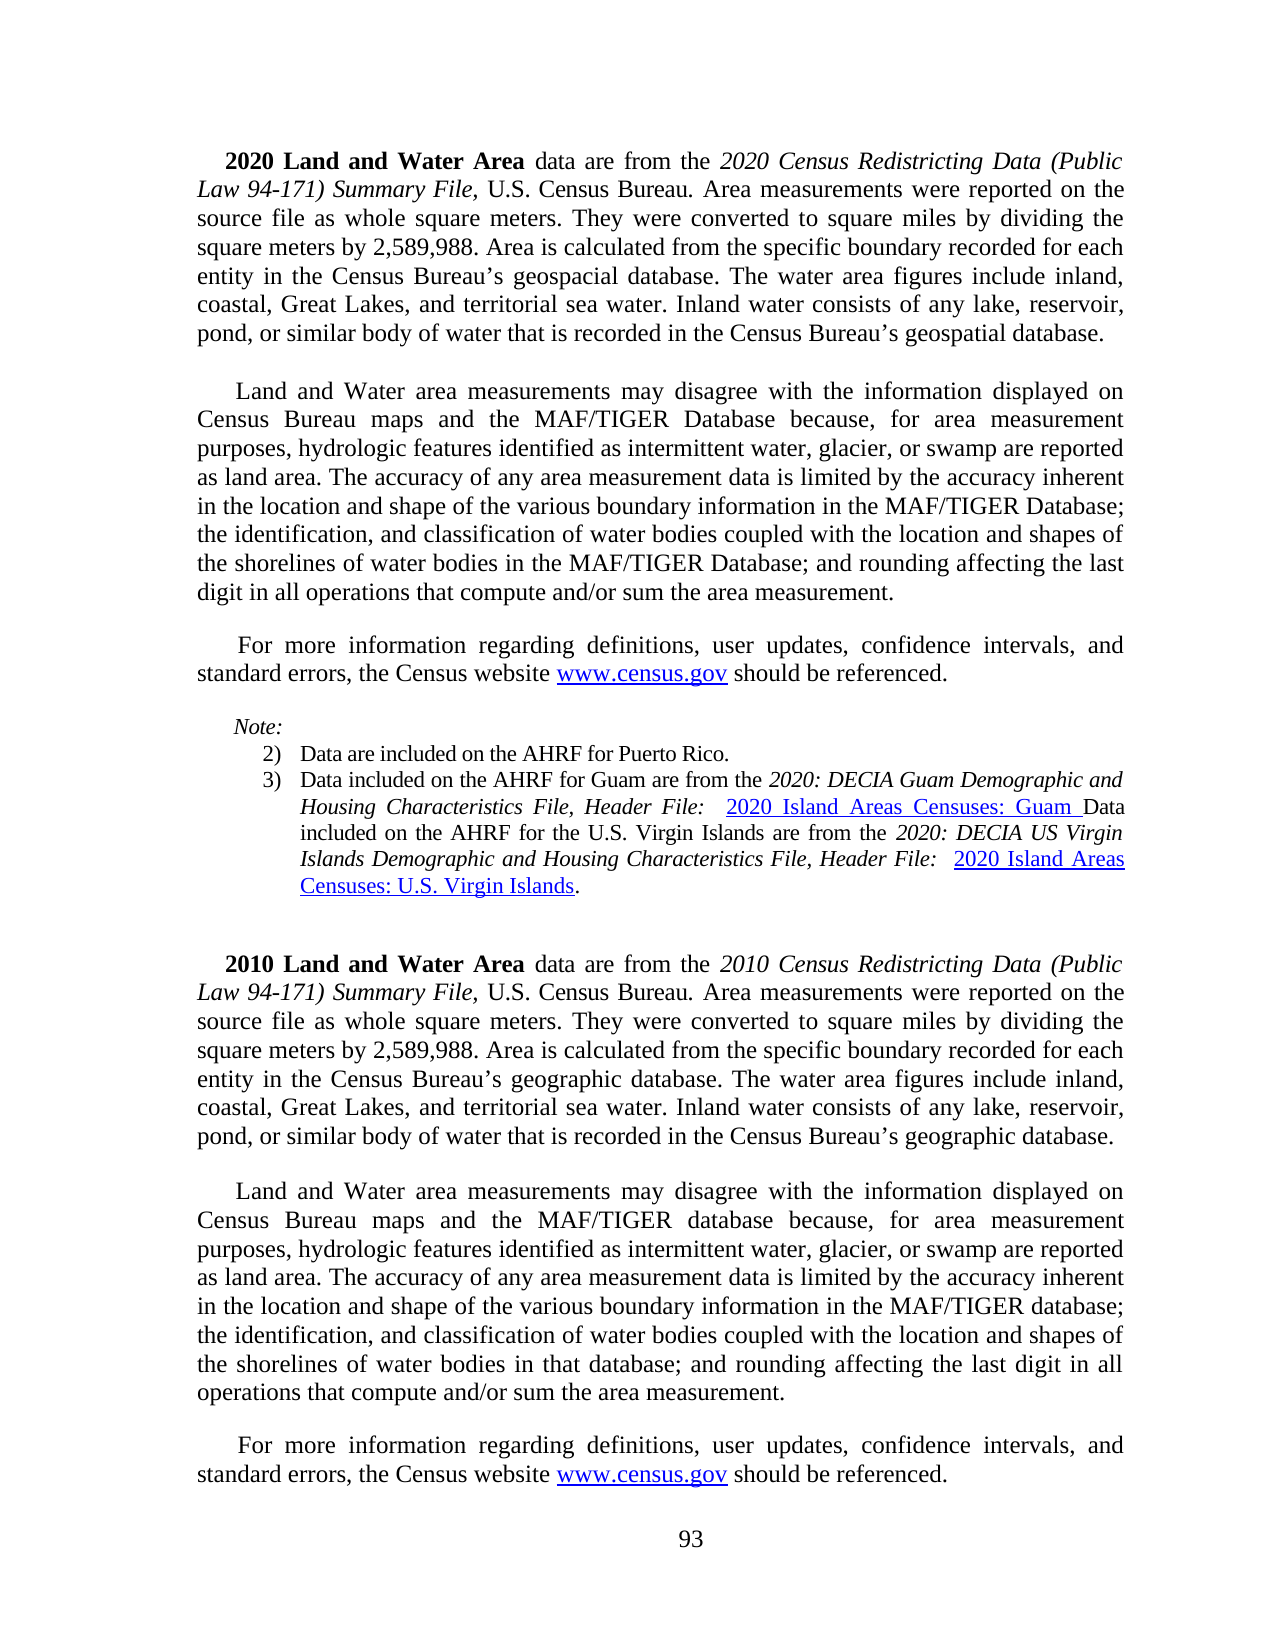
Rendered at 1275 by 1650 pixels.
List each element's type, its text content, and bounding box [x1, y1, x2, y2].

text Land and Water area measurements may disagree with the information displayed on Census Bureau maps and the MAF/TIGER Database because, for area measurement purposes, hydrologic features identified as intermittent water, glacier, or swamp are reported as land area. The accuracy of any area measurement data is limited by the accuracy inherent in the location and shape of the various boundary information in the MAF/TIGER Database; the identification, and classification of water bodies coupled with the location and shapes of the shorelines of water bodies in the MAF/TIGER Database; and rounding affecting the last digit in all operations that compute and/or sum the area measurement. [197, 376, 1125, 606]
text Land and Water area measurements may disagree with the information displayed on Census Bureau maps and the MAF/TIGER database because, for area measurement purposes, hydrologic features identified as intermittent water, glacier, or swamp are reported as land area. The accuracy of any area measurement data is limited by the accuracy inherent in the location and shape of the various boundary information in the MAF/TIGER database; the identification, and classification of water bodies coupled with the location and shapes of the shorelines of water bodies in that database; and rounding affecting the last digit in all operations that compute and/or sum the area measurement. [197, 1176, 1125, 1406]
text For more information regarding definitions, user updates, confidence intervals, and standard errors, the Census website www.census.gov should be referenced. [197, 630, 1125, 687]
text Note: [189, 711, 1125, 740]
text For more information regarding definitions, user updates, confidence intervals, and standard errors, the Census website www.census.gov should be referenced. [197, 1430, 1125, 1488]
list Data are included on the AHRF for Puerto Rico. [262, 740, 1125, 766]
text 2020 Land and Water Area data are from the 2020 Census Redistricting Data (Public Law 94-171) Summary File, U.S. Census Bureau. Area measurements were reported on the source file as whole square meters. They were converted to square miles by dividing the square meters by 2,589,988. Area is calculated from the specific boundary recorded for each entity in the Census Bureau’s geospacial database. The water area figures include inland, coastal, Great Lakes, and territorial sea water. Inland water consists of any lake, reservoir, pond, or similar body of water that is recorded in the Census Bureau’s geospatial database. [197, 146, 1125, 347]
text 2010 Land and Water Area data are from the 2010 Census Redistricting Data (Public Law 94-171) Summary File, U.S. Census Bureau. Area measurements were reported on the source file as whole square meters. They were converted to square miles by dividing the square meters by 2,589,988. Area is calculated from the specific boundary recorded for each entity in the Census Bureau’s geographic database. The water area figures include inland, coastal, Great Lakes, and territorial sea water. Inland water consists of any lake, reservoir, pond, or similar body of water that is recorded in the Census Bureau’s geographic database. [197, 949, 1125, 1150]
list Data included on the AHRF for Guam are from the 2020: DECIA Guam Demographic and Housing Characteristics File, Header File: 2020 Island Areas Censuses: Guam Data included on the AHRF for the U.S. Virgin Islands are from the 2020: DECIA US Virgin Islands Demographic and Housing Characteristics File, Header File: 2020 Island Areas Censuses: U.S. Virgin Islands. [262, 766, 1125, 898]
